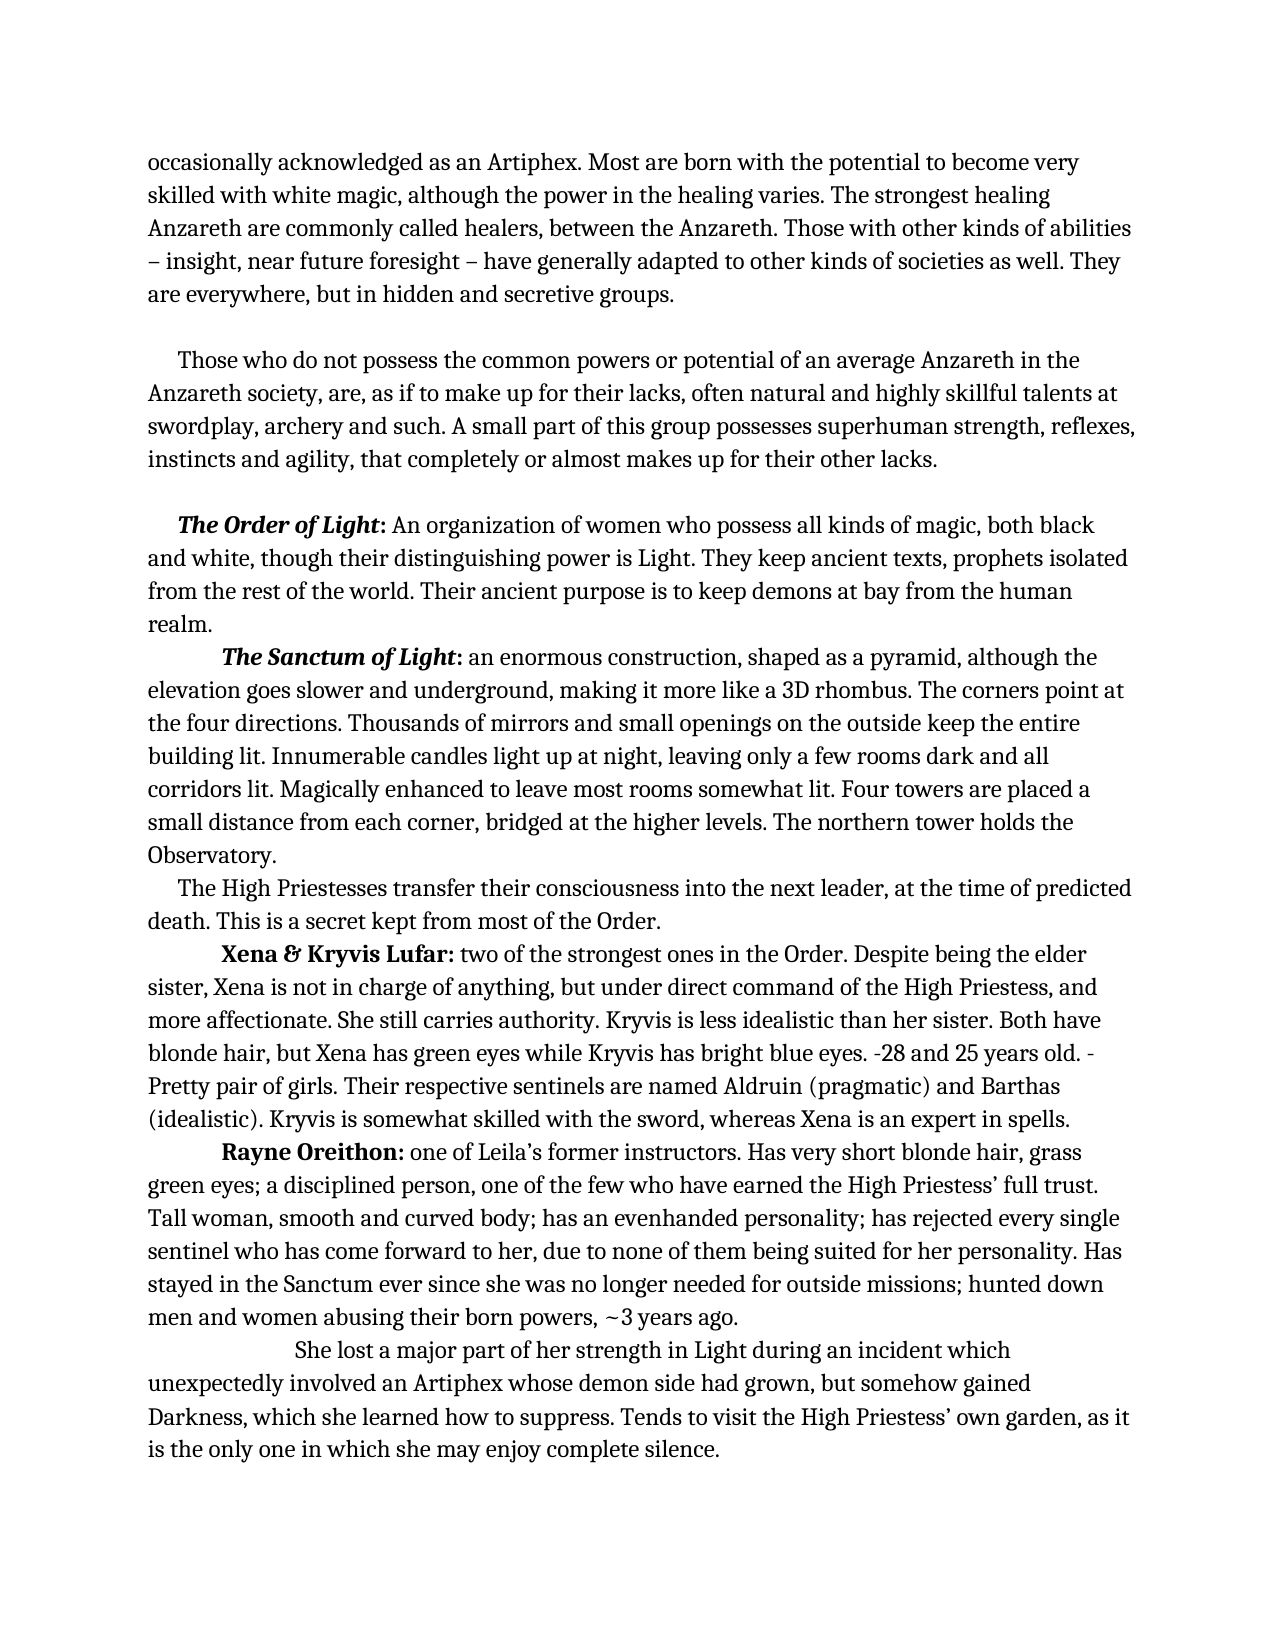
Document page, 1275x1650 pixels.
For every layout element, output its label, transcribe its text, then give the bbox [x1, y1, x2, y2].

text The High Priestesses transfer their consciousness into the next leader, at the time of predicted death. This is a secret kept from most of the Order. [148, 874, 1137, 936]
text The Order of Light: An organization of women who possess all kinds of magic, both black and white, though their distinguishing power is Light. They keep ancient texts, prophets isolated from the rest of the world. Their ancient purpose is to keep demons at bay from the human realm. [148, 511, 1137, 639]
text Those who do not possess the common powers or potential of an average Anzareth in the Anzareth society, are, as if to make up for their lacks, often natural and highly skillful talents at swordplay, archery and such. A small part of this group possesses superhuman strength, reflexes, instincts and agility, that completely or almost makes up for their other lacks. [148, 346, 1137, 473]
text Rayne Oreithon: one of Leila’s former instructors. Has very short blonde hair, grass green eyes; a disciplined person, one of the few who have earned the High Priestess’ full trust. Tall woman, smooth and curved body; has an evenhanded personality; has rejected every single sentinel who has come forward to her, due to none of them being suited for her personality. Has stayed in the Sanctum ever since she was no longer needed for outside missions; hunted down men and women abusing their born powers, ~3 years ago. [148, 1138, 1137, 1332]
text The Sanctum of Light: an enormous construction, shaped as a pyramid, although the elevation goes slower and underground, making it more like a 3D rhombus. The corners point at the four directions. Thousands of mirrors and small openings on the outside keep the entire building lit. Innumerable candles light up at night, leaving only a few rooms dark and all corridors lit. Magically enhanced to leave most rooms somewhat lit. Four towers are placed a small distance from each corner, bridged at the higher levels. The northern tower holds the Observatory. [148, 643, 1137, 870]
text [148, 148, 1137, 308]
text Xena & Kryvis Lufar: two of the strongest ones in the Order. Despite being the elder sister, Xena is not in charge of anything, but under direct command of the High Priestess, and more affectionate. She still carries authority. Kryvis is less idealistic than her sister. Both have blonde hair, but Xena has green eyes while Kryvis has bright blue eyes. -28 and 25 years old. - Pretty pair of girls. Their respective sentinels are named Aldruin (pragmatic) and Barthas (idealistic). Kryvis is somewhat skilled with the sword, whereas Xena is an expert in spells. [148, 940, 1137, 1134]
text She lost a major part of her strength in Light during an incident which unexpectedly involved an Artiphex whose demon side had grown, but somehow gained Darkness, which she learned how to suppress. Tends to visit the High Priestess’ own garden, as it is the only one in which she may enjoy complete silence. [148, 1336, 1137, 1464]
